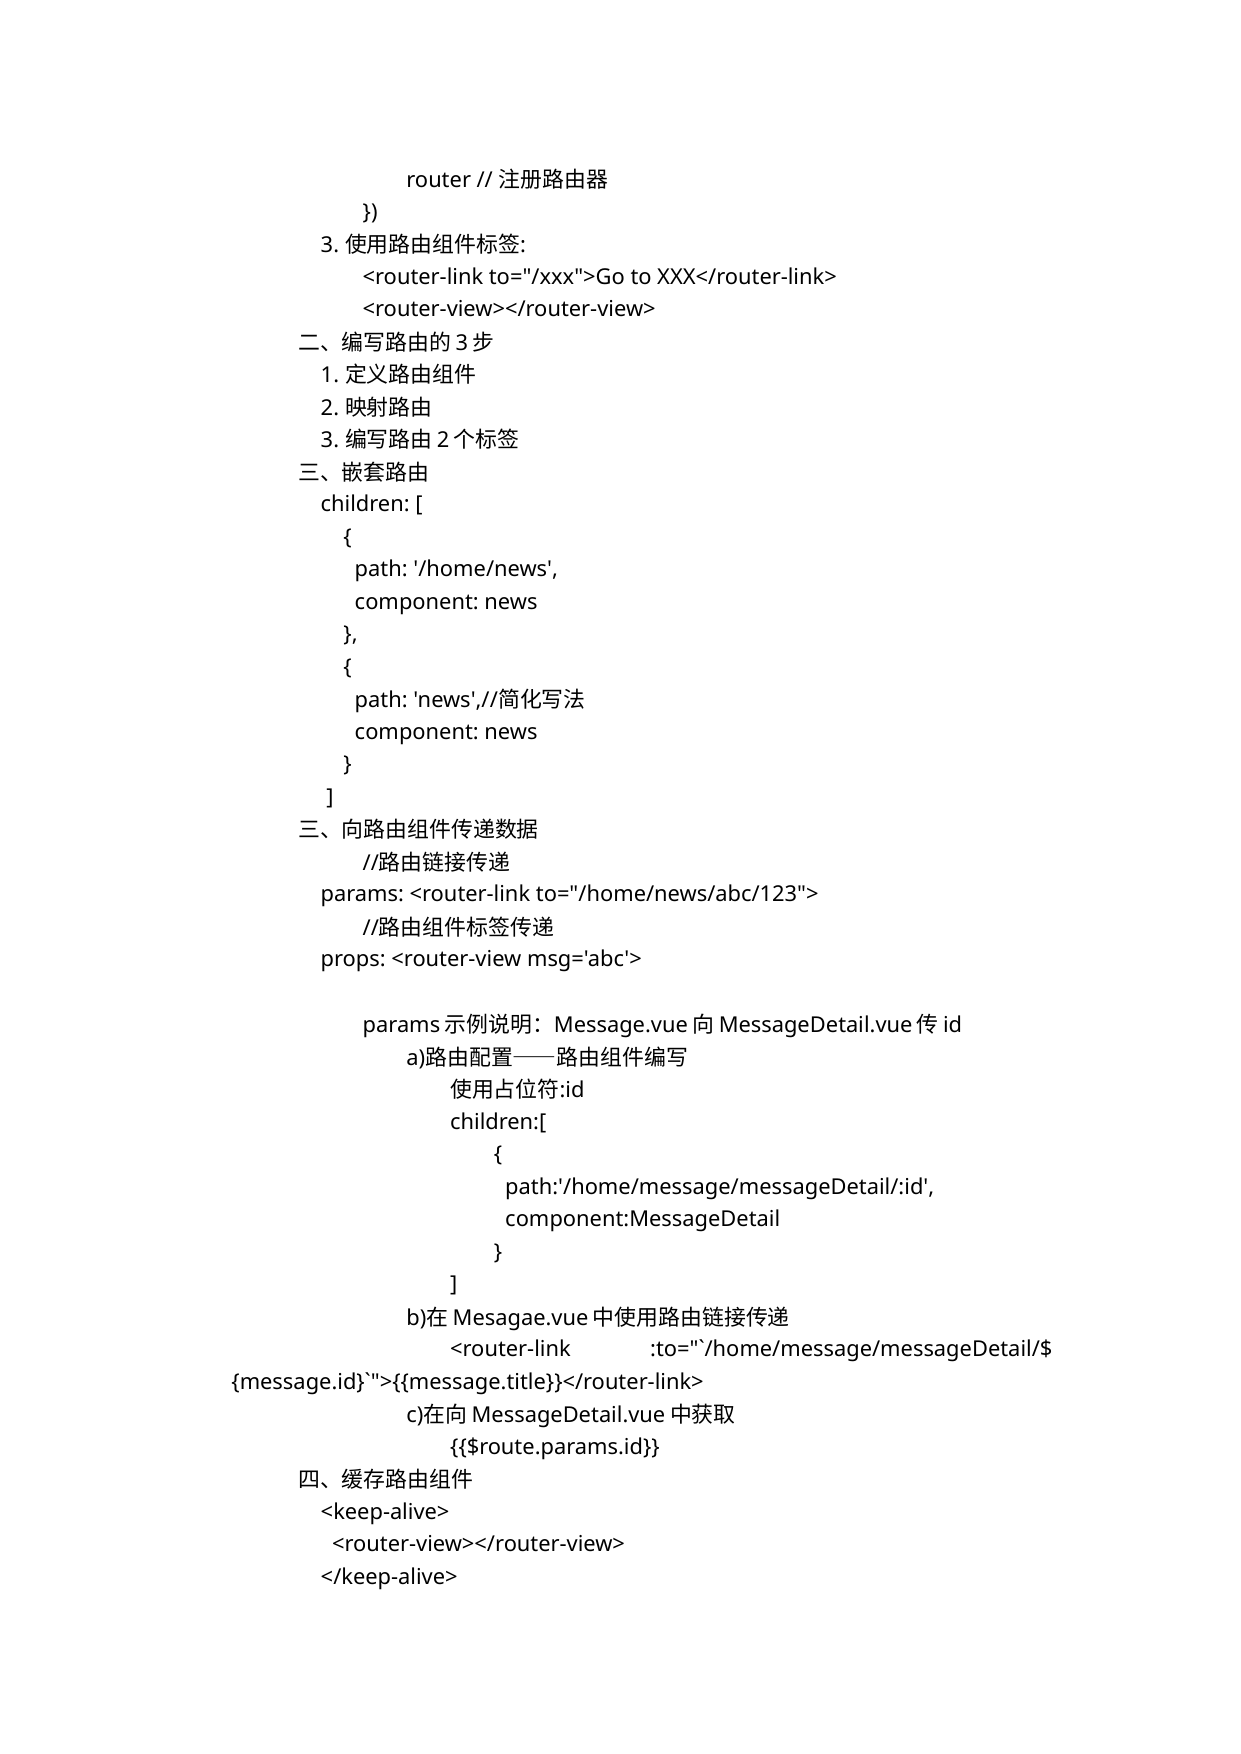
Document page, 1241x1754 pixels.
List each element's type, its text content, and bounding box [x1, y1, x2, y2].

list <keep-alive> [231, 1494, 1053, 1527]
list 三、向路由组件传递数据 [231, 812, 1053, 844]
list c)在向MessageDetail.vue中获取 [231, 1397, 1053, 1429]
list }, [231, 617, 1053, 649]
list //路由组件标签传递 [231, 909, 1053, 942]
list path:'/home/message/messageDetail/:id', [231, 1169, 1053, 1202]
list <router-link :to="`/home/message/messageDetail/${message.id}`">{{message.title}}</router-link> [231, 1332, 1053, 1397]
list props: <router-view msg='abc'> [231, 942, 1053, 974]
list params示例说明：Message.vue向MessageDetail.vue传id [231, 1007, 1053, 1039]
list { [231, 519, 1053, 552]
list 3. 使用路由组件标签: [231, 227, 1053, 259]
list router // 注册路由器 [231, 162, 1053, 194]
list path: 'news',//简化写法 [231, 682, 1053, 714]
list { [231, 1137, 1053, 1169]
list }) [231, 194, 1053, 227]
list 3. 编写路由2个标签 [231, 422, 1053, 454]
list <router-view></router-view> [231, 292, 1053, 324]
list 二、编写路由的3步 [231, 324, 1053, 357]
list ] [231, 1267, 1053, 1299]
list path: '/home/news', [231, 552, 1053, 584]
list component: news [231, 714, 1053, 747]
list 1. 定义路由组件 [231, 357, 1053, 389]
list 四、缓存路由组件 [231, 1462, 1053, 1494]
list component:MessageDetail [231, 1202, 1053, 1234]
list <router-link to="/xxx">Go to XXX</router-link> [231, 259, 1053, 292]
list a)路由配置——路由组件编写 [231, 1039, 1053, 1072]
list children: [ [231, 487, 1053, 519]
list b)在Mesagae.vue中使用路由链接传递 [231, 1299, 1053, 1332]
list 使用占位符:id [231, 1072, 1053, 1104]
list </keep-alive> [231, 1559, 1053, 1592]
list //路由链接传递 [231, 844, 1053, 877]
list 三、嵌套路由 [231, 454, 1053, 487]
list 2. 映射路由 [231, 389, 1053, 422]
list ] [231, 779, 1053, 812]
list params: <router-link to="/home/news/abc/123"> [231, 877, 1053, 909]
list {{$route.params.id}} [231, 1429, 1053, 1462]
list component: news [231, 584, 1053, 617]
list } [231, 747, 1053, 779]
list } [231, 1234, 1053, 1267]
list <router-view></router-view> [231, 1527, 1053, 1559]
list children:[ [231, 1104, 1053, 1137]
list { [231, 649, 1053, 682]
